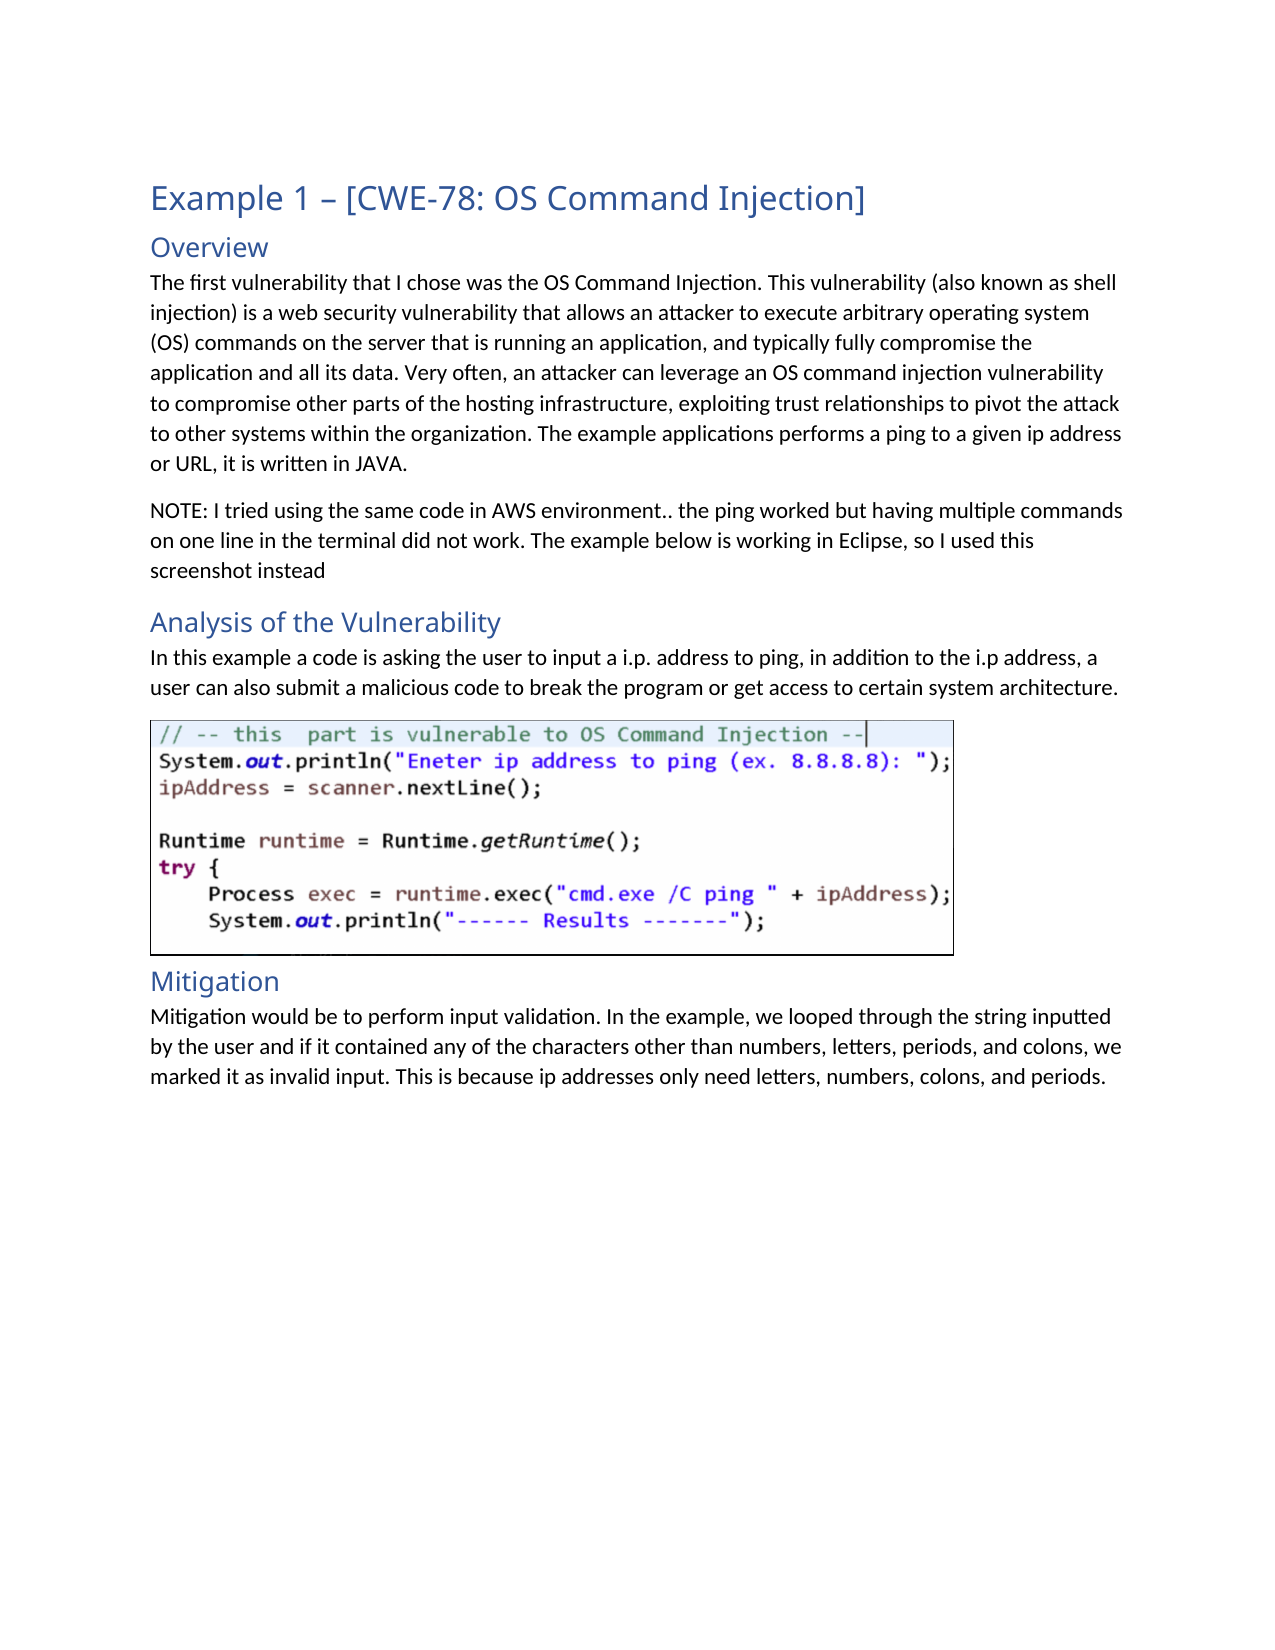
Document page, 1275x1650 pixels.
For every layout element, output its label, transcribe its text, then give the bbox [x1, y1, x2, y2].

subtitle Overview [150, 228, 1125, 265]
subtitle Mitigation [150, 962, 1125, 999]
text Mitigation would be to perform input validation. In the example, we looped through the string inputted by the user and if it contained any of the characters other than numbers, letters, periods, and colons, we marked it as invalid input. This is because ip addresses only need letters, numbers, colons, and periods. [150, 1002, 1125, 1090]
text In this example a code is asking the user to input a i.p. address to ping, in addition to the i.p address, a user can also submit a malicious code to break the program or get access to certain system architecture. [150, 643, 1125, 701]
text The first vulnerability that I chose was the OS Command Injection. This vulnerability (also known as shell injection) is a web security vulnerability that allows an attacker to execute arbitrary operating system (OS) commands on the server that is running an application, and typically fully compromise the application and all its data. Very often, an attacker can leverage an OS command injection vulnerability to compromise other parts of the hosting infrastructure, exploiting trust relationships to pivot the attack to other systems within the organization. The example applications performs a ping to a given ip address or URL, it is written in JAVA. [150, 268, 1125, 477]
subtitle Example 1 – [CWE-78: OS Command Injection] [150, 175, 1125, 220]
subtitle Analysis of the Vulnerability [150, 603, 1125, 640]
picture [150, 720, 954, 956]
text NOTE: I tried using the same code in AWS environment.. the ping worked but having multiple commands on one line in the terminal did not work. The example below is working in Eclipse, so I used this screenshot instead [150, 496, 1125, 584]
